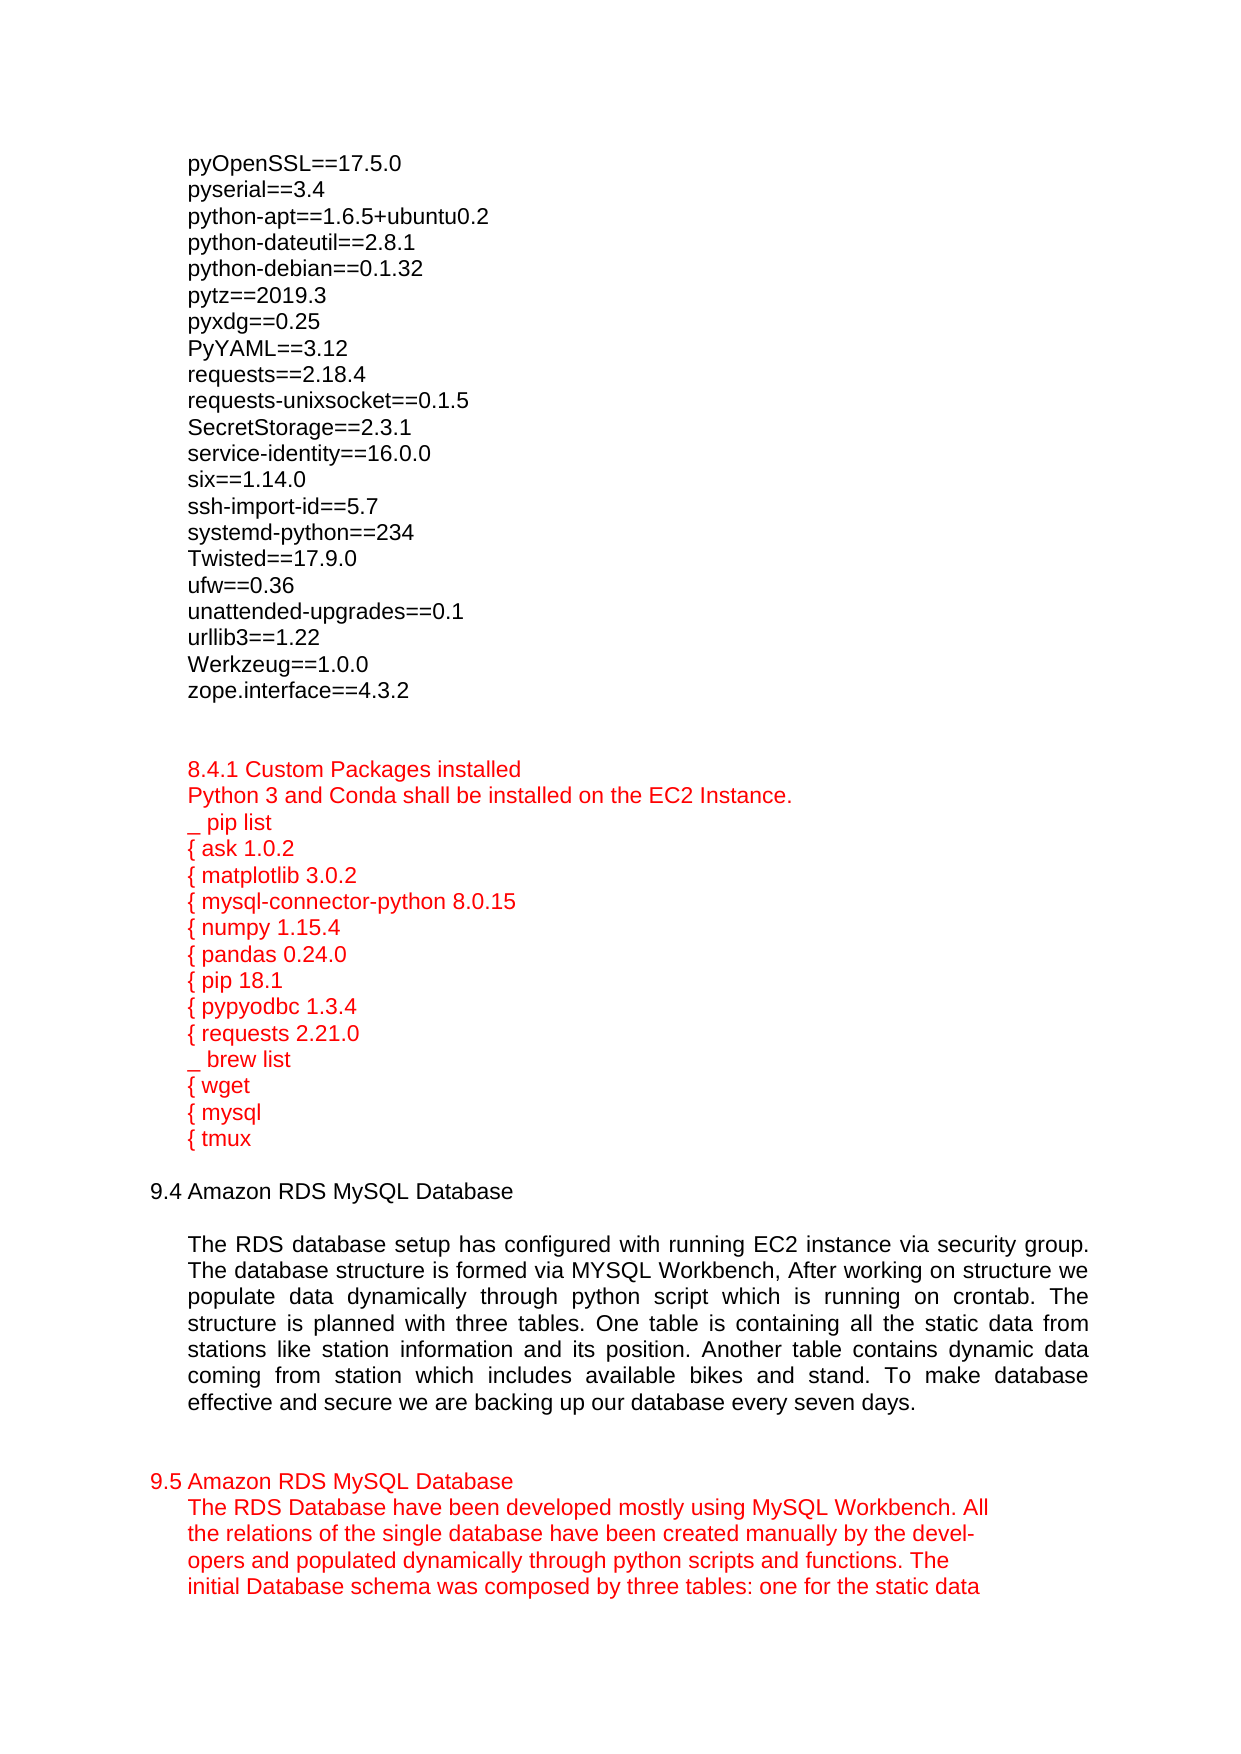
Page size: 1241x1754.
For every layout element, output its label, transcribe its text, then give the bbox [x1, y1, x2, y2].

list 8.4.1 Custom Packages installed [187, 756, 1090, 782]
list python-debian==0.1.32 [187, 255, 1090, 282]
list Werkzeug==1.0.0 [187, 651, 1090, 677]
list { pandas 0.24.0 [187, 941, 1090, 967]
list urllib3==1.22 [187, 624, 1090, 651]
list The RDS database setup has configured with running EC2 instance via security group. The database structure is formed via MYSQL Workbench, After working on structure we populate data dynamically through python script which is running on crontab. The structure is planned with three tables. One table is containing all the static data from stations like station information and its position. Another table contains dynamic data coming from station which includes available bikes and stand. To make database effective and secure we are backing up our database every seven days. [187, 1231, 1090, 1415]
list { numpy 1.15.4 [187, 914, 1090, 941]
list zope.interface==4.3.2 [187, 677, 1090, 703]
list { matplotlib 3.0.2 [187, 862, 1090, 888]
list pyOpenSSL==17.5.0 [187, 150, 1090, 176]
list SecretStorage==2.3.1 [187, 413, 1090, 440]
list service-identity==16.0.0 [187, 440, 1090, 466]
list { ask 1.0.2 [187, 835, 1090, 862]
list { pip 18.1 [187, 967, 1090, 993]
list pyxdg==0.25 [187, 308, 1090, 334]
list six==1.14.0 [187, 466, 1090, 493]
list initial Database schema was composed by three tables: one for the static data [187, 1573, 1090, 1599]
list { mysql [187, 1099, 1090, 1125]
list requests-unixsocket==0.1.5 [187, 387, 1090, 413]
list Twisted==17.9.0 [187, 545, 1090, 572]
list python-dateutil==2.8.1 [187, 229, 1090, 255]
list the relations of the single database have been created manually by the devel- [187, 1520, 1090, 1547]
list opers and populated dynamically through python scripts and functions. The [187, 1547, 1090, 1573]
list _ brew list [187, 1046, 1090, 1072]
list Python 3 and Conda shall be installed on the EC2 Instance. [187, 782, 1090, 809]
list { tmux [187, 1125, 1090, 1151]
list { requests 2.21.0 [187, 1020, 1090, 1046]
list PyYAML==3.12 [187, 334, 1090, 361]
list ssh-import-id==5.7 [187, 493, 1090, 519]
list Amazon RDS MySQL Database [150, 1468, 1090, 1494]
list { pypyodbc 1.3.4 [187, 993, 1090, 1020]
list unattended-upgrades==0.1 [187, 598, 1090, 624]
list requests==2.18.4 [187, 361, 1090, 387]
list The RDS Database have been developed mostly using MySQL Workbench. All [187, 1494, 1090, 1520]
list _ pip list [187, 809, 1090, 835]
list Amazon RDS MySQL Database [150, 1178, 1090, 1204]
list systemd-python==234 [187, 519, 1090, 545]
list pytz==2019.3 [187, 282, 1090, 308]
list python-apt==1.6.5+ubuntu0.2 [187, 203, 1090, 229]
list ufw==0.36 [187, 572, 1090, 598]
list { wget [187, 1072, 1090, 1099]
list { mysql-connector-python 8.0.15 [187, 888, 1090, 914]
list pyserial==3.4 [187, 176, 1090, 203]
